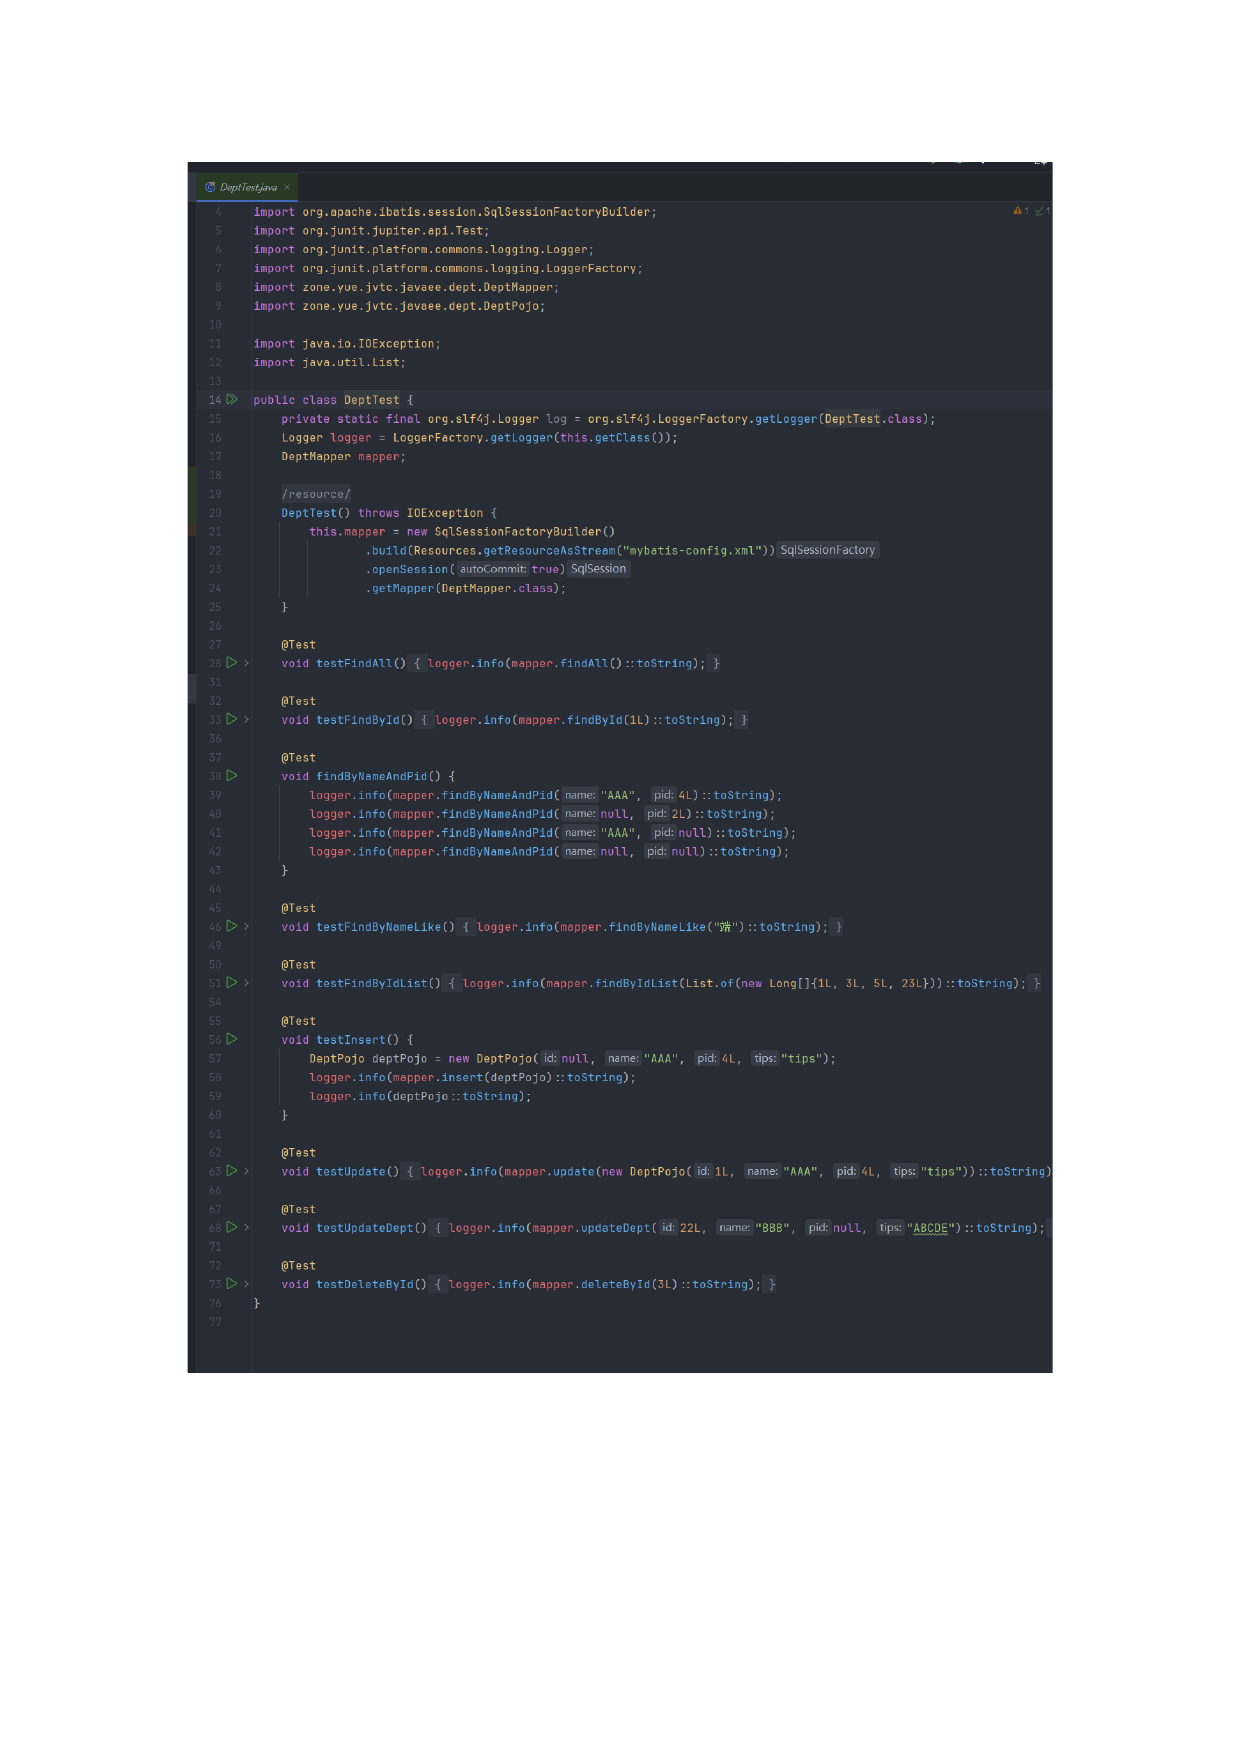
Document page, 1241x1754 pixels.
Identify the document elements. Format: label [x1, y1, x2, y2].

picture [187, 162, 1053, 1373]
